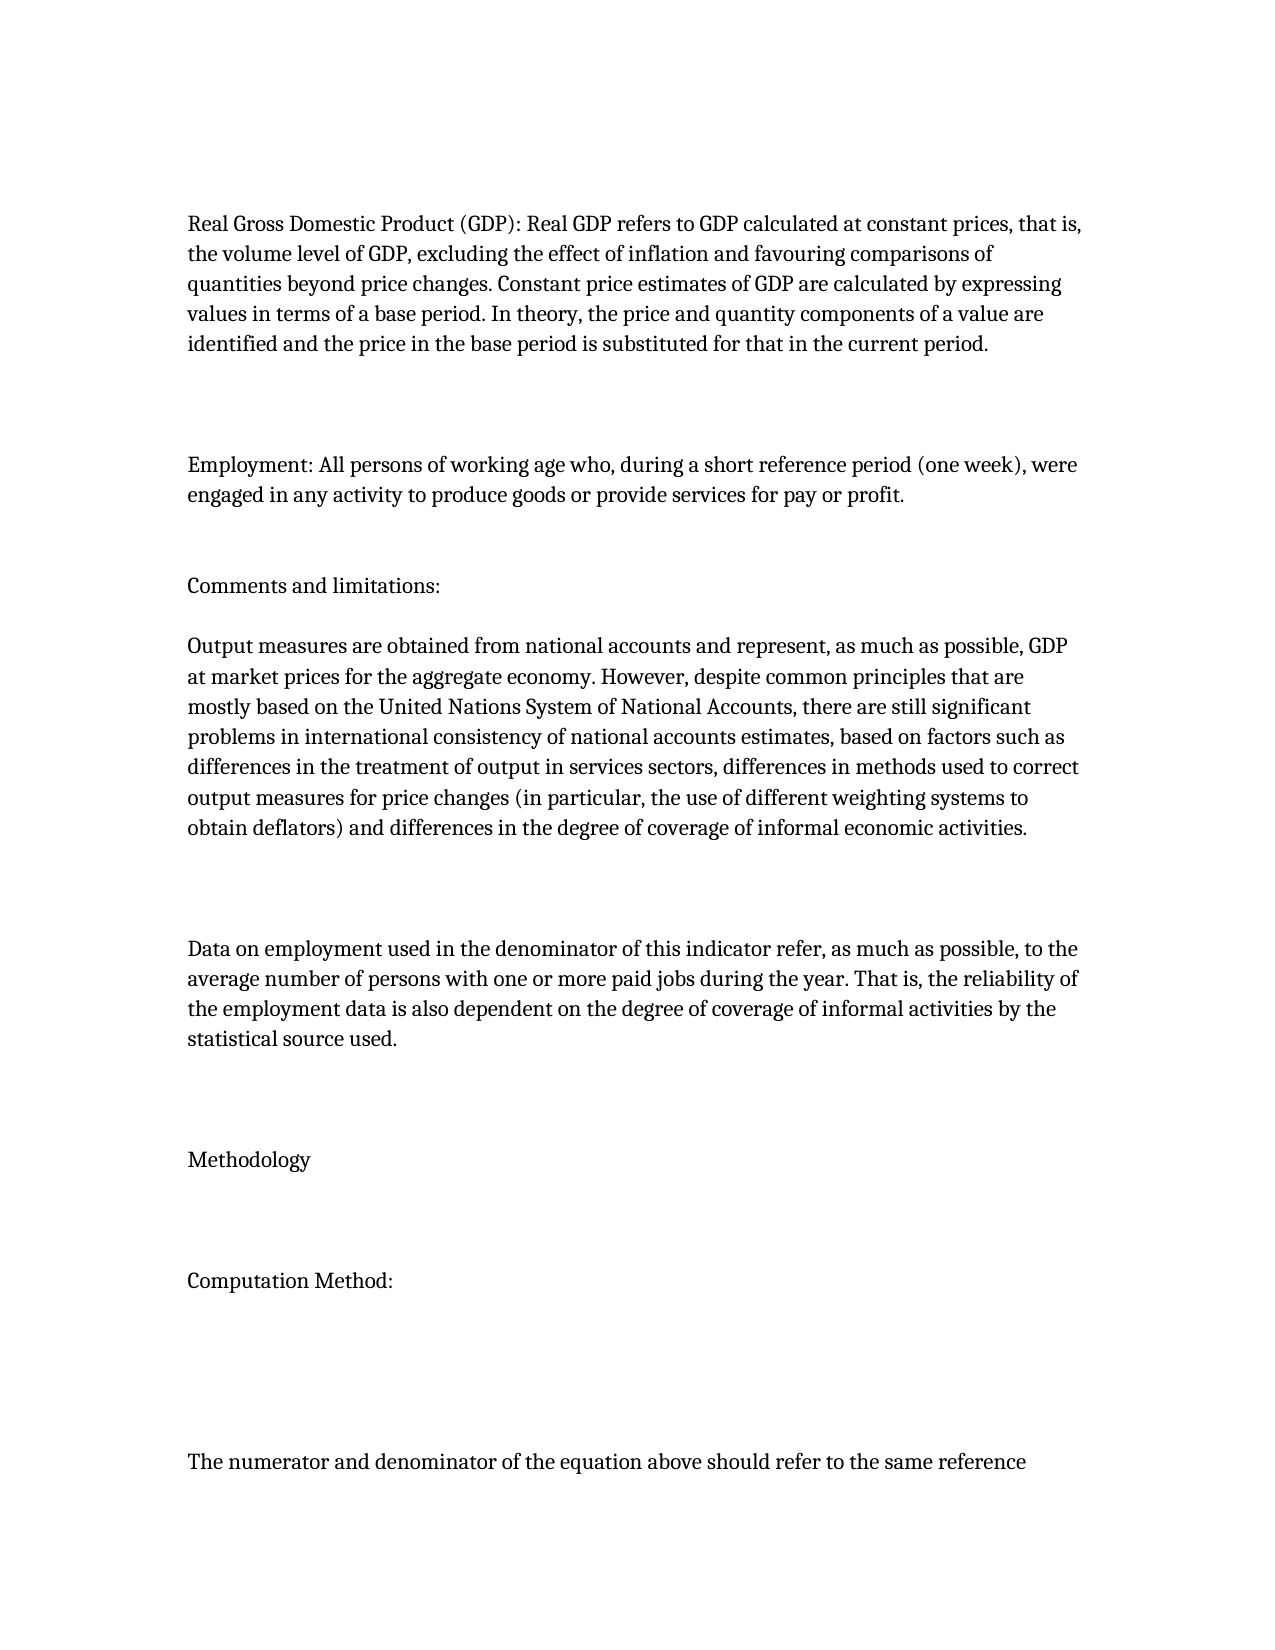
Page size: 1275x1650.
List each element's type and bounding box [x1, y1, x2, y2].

text [187, 150, 1087, 1475]
